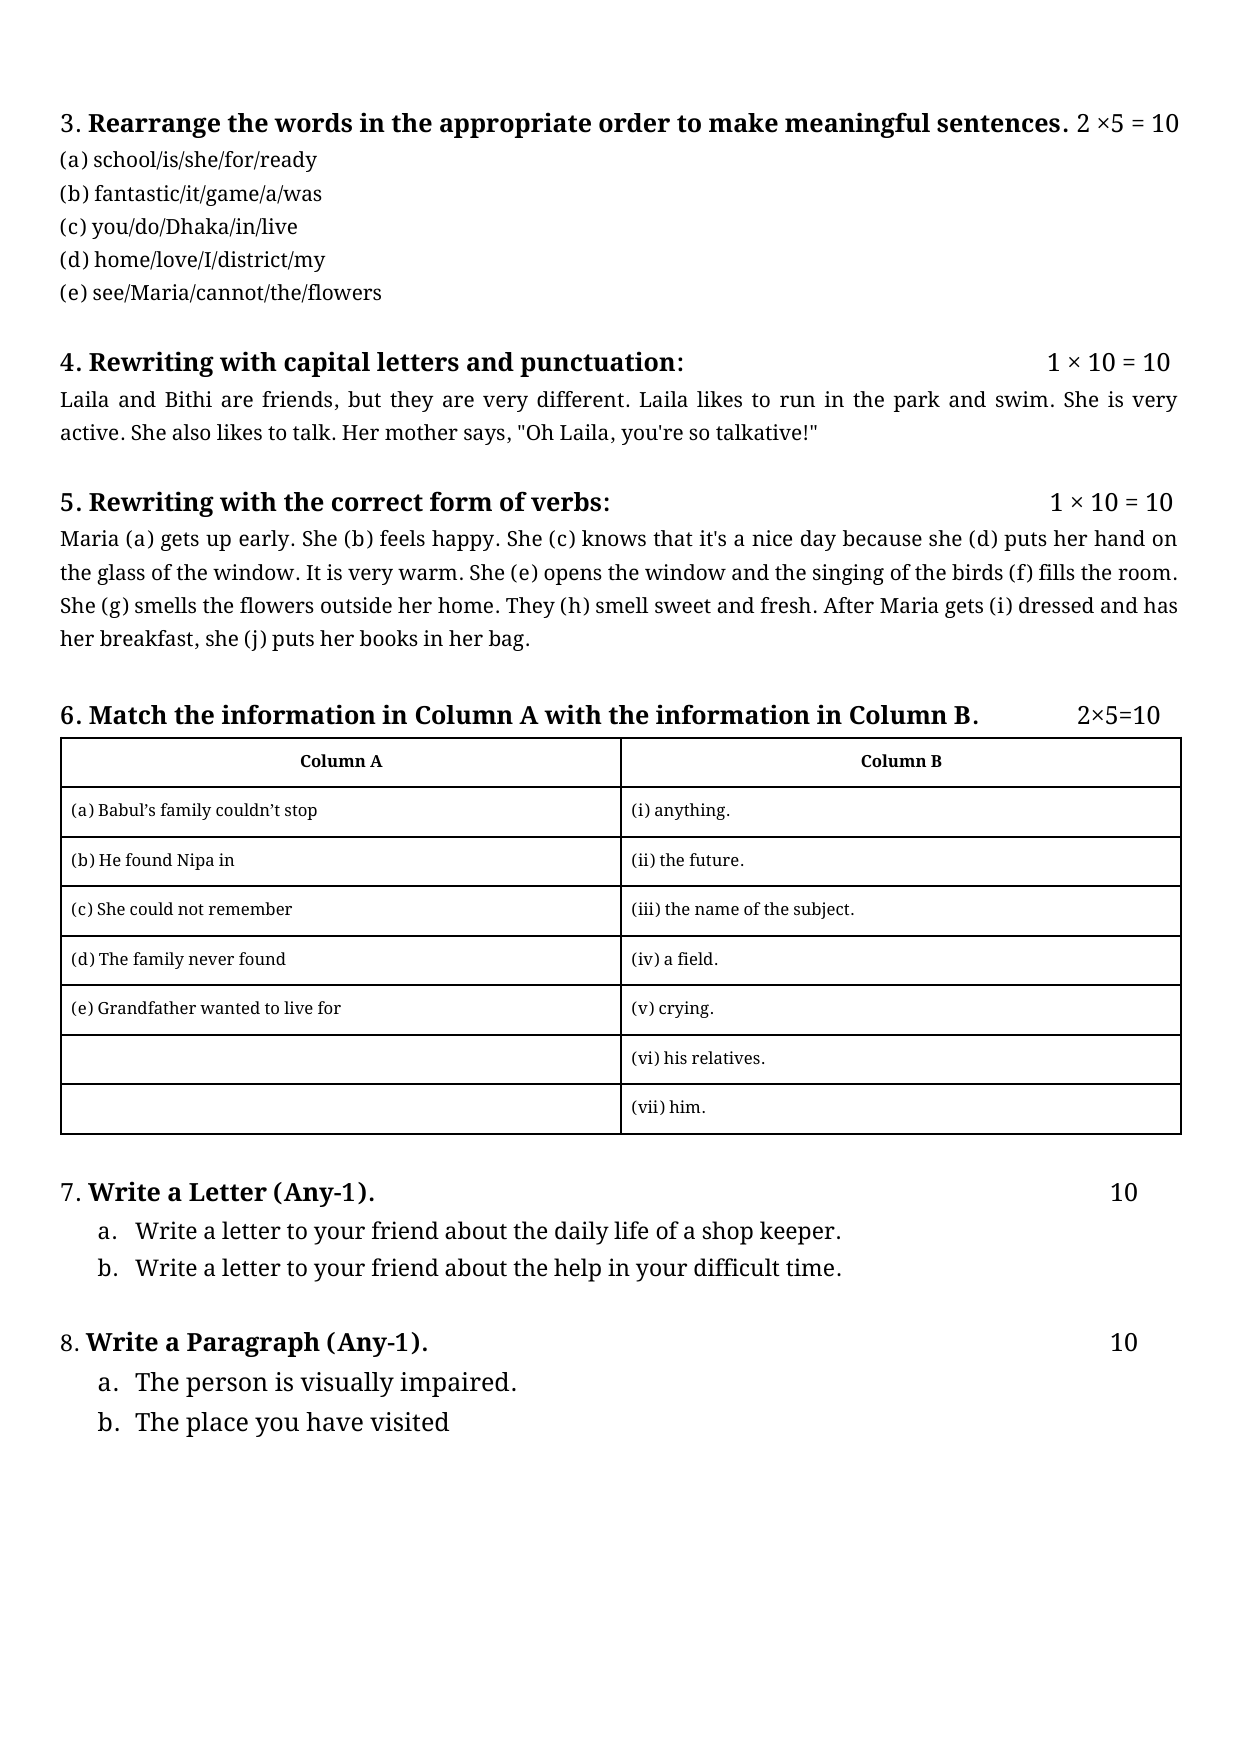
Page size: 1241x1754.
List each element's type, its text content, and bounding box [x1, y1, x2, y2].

table_cell (i) anything. [622, 788, 1180, 836]
text (e) see/Maria/cannot/the/flowers [60, 278, 1180, 311]
table_cell (a) Babul’s family couldn’t stop [62, 788, 620, 836]
list Write a letter to your friend about the help in your difficult time. [97, 1251, 1180, 1287]
text 8. Write a Paragraph (Any-1). 10 [60, 1324, 1180, 1364]
text 7. Write a Letter (Any-1). 10 [60, 1174, 1180, 1214]
list The place you have visited [97, 1404, 1180, 1444]
text Laila and Bithi are friends, but they are very different. Laila likes to run in the park and swim. She is very active. She also likes to talk. Her mother says, "Oh Laila, you're so talkative!" [60, 384, 1180, 451]
table_cell (vii) him. [622, 1085, 1180, 1132]
text Maria (a) gets up early. She (b) feels happy. She (c) knows that it's a nice day because she (d) puts her hand on the glass of the window. It is very warm. She (e) opens the window and the singing of the birds (f) fills the room. She (g) smells the flowers outside her home. They (h) smell sweet and fresh. After Maria gets (i) dressed and has her breakfast, she (j) puts her books in her bag. [60, 524, 1180, 657]
text 6. Match the information in Column A with the information in Column B. 2×5=10 [60, 697, 1180, 737]
table_cell [62, 1085, 620, 1132]
text (b) fantastic/it/game/a/was [60, 178, 1180, 212]
text (c) you/do/Dhaka/in/live [60, 212, 1180, 245]
text 4. Rewriting with capital letters and punctuation: 1 × 10 = 10 [60, 344, 1180, 384]
table_cell (b) He found Nipa in [62, 838, 620, 885]
table_header Column A [62, 739, 620, 786]
table_cell (d) The family never found [62, 937, 620, 984]
table_header Column B [622, 739, 1180, 786]
table_cell (vi) his relatives. [622, 1036, 1180, 1083]
text 5. Rewriting with the correct form of verbs: 1 × 10 = 10 [60, 484, 1180, 524]
table_cell (iv) a field. [622, 937, 1180, 984]
table_cell (e) Grandfather wanted to live for [62, 986, 620, 1033]
list Write a letter to your friend about the daily life of a shop keeper. [97, 1214, 1180, 1251]
text (a) school/is/she/for/ready [60, 145, 1180, 178]
text (d) home/love/I/district/my [60, 245, 1180, 278]
table_cell [62, 1036, 620, 1083]
table_cell (v) crying. [622, 986, 1180, 1033]
text 3. Rearrange the words in the appropriate order to make meaningful sentences. 2 ×5 = 10 [60, 105, 1180, 145]
table_cell (c) She could not remember [62, 887, 620, 934]
table_cell (ii) the future. [622, 838, 1180, 885]
table_cell (iii) the name of the subject. [622, 887, 1180, 934]
list The person is visually impaired. [97, 1364, 1180, 1404]
